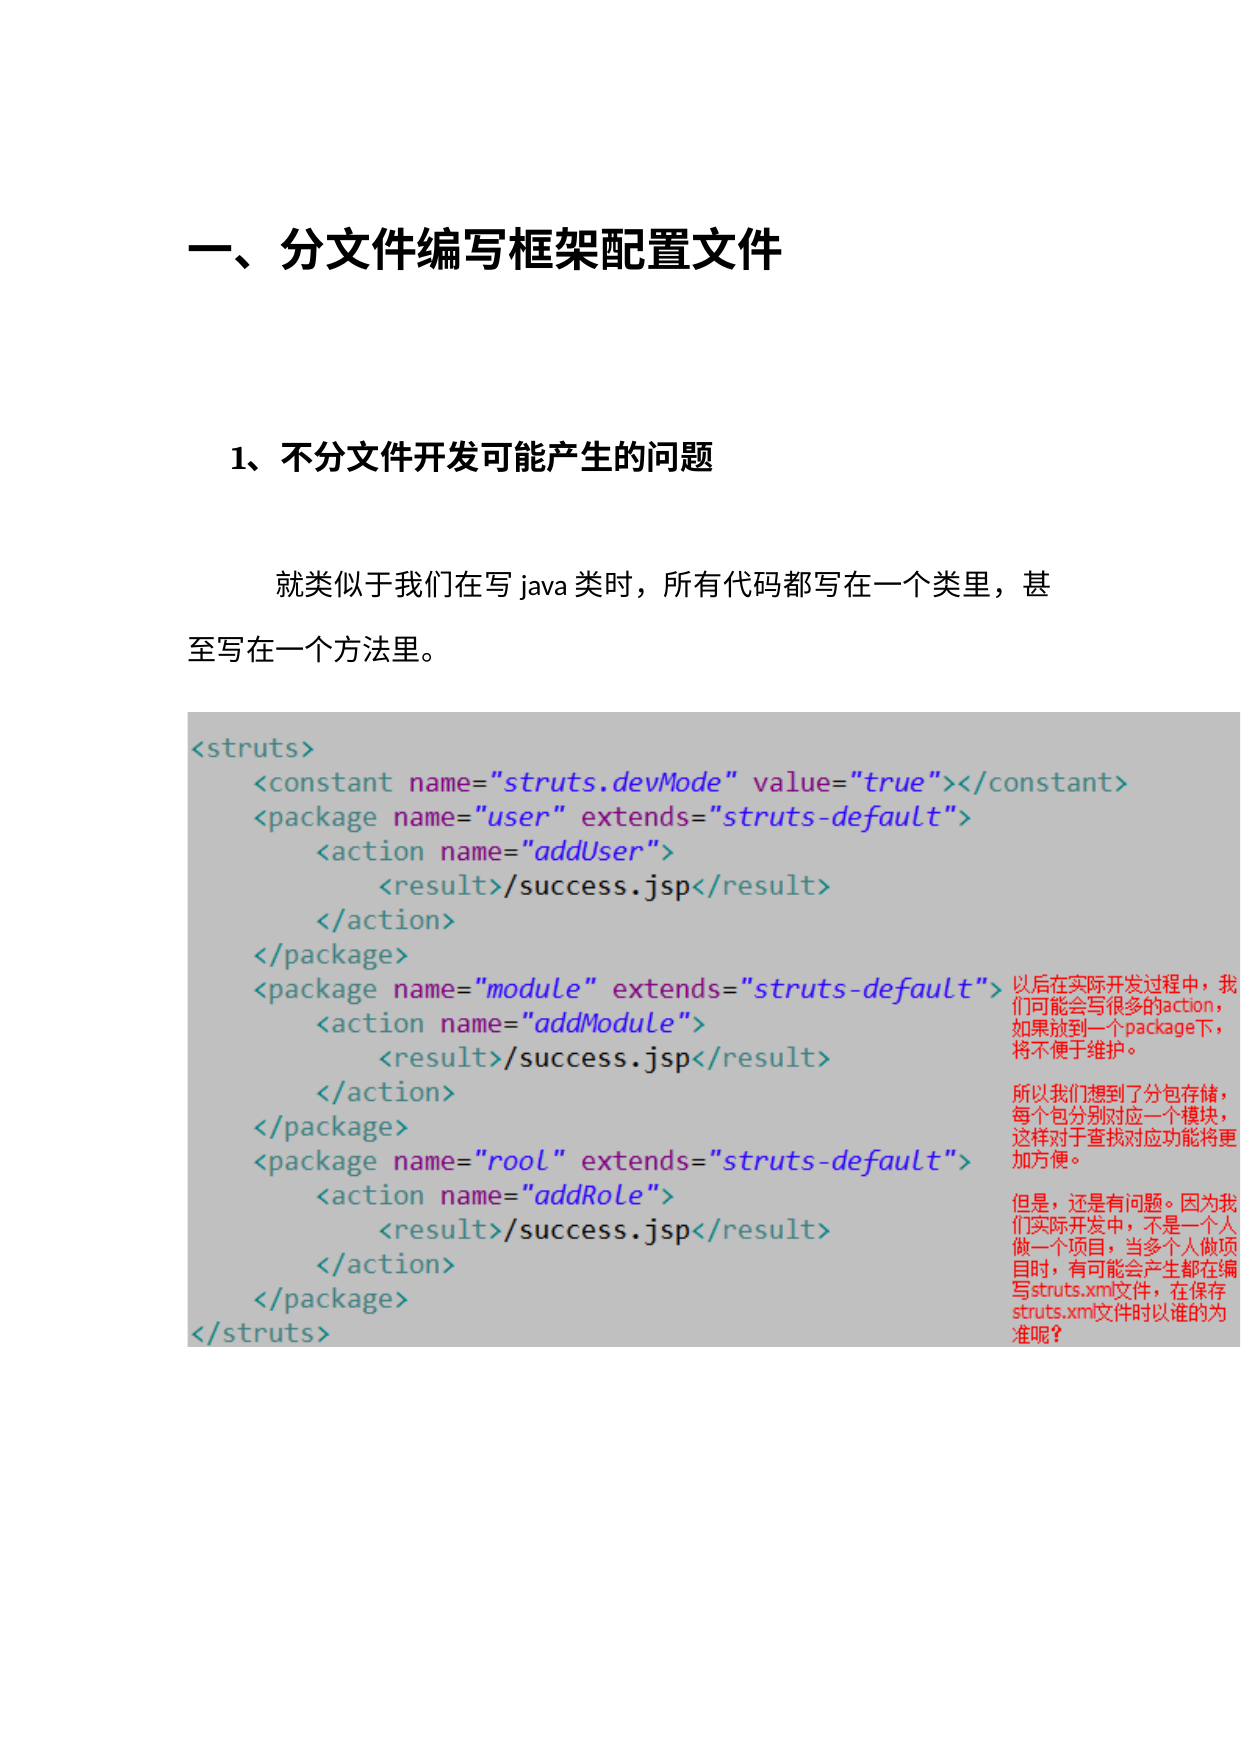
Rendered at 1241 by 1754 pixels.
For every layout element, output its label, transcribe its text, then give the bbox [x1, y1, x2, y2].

picture [187, 712, 1241, 1347]
subtitle 1、不分文件开发可能产生的问题 [187, 423, 1053, 488]
text 就类似于我们在写java类时，所有代码都写在一个类里，甚至写在一个方法里。 [187, 550, 1053, 680]
subtitle 一、分文件编写框架配置文件 [187, 197, 1053, 295]
